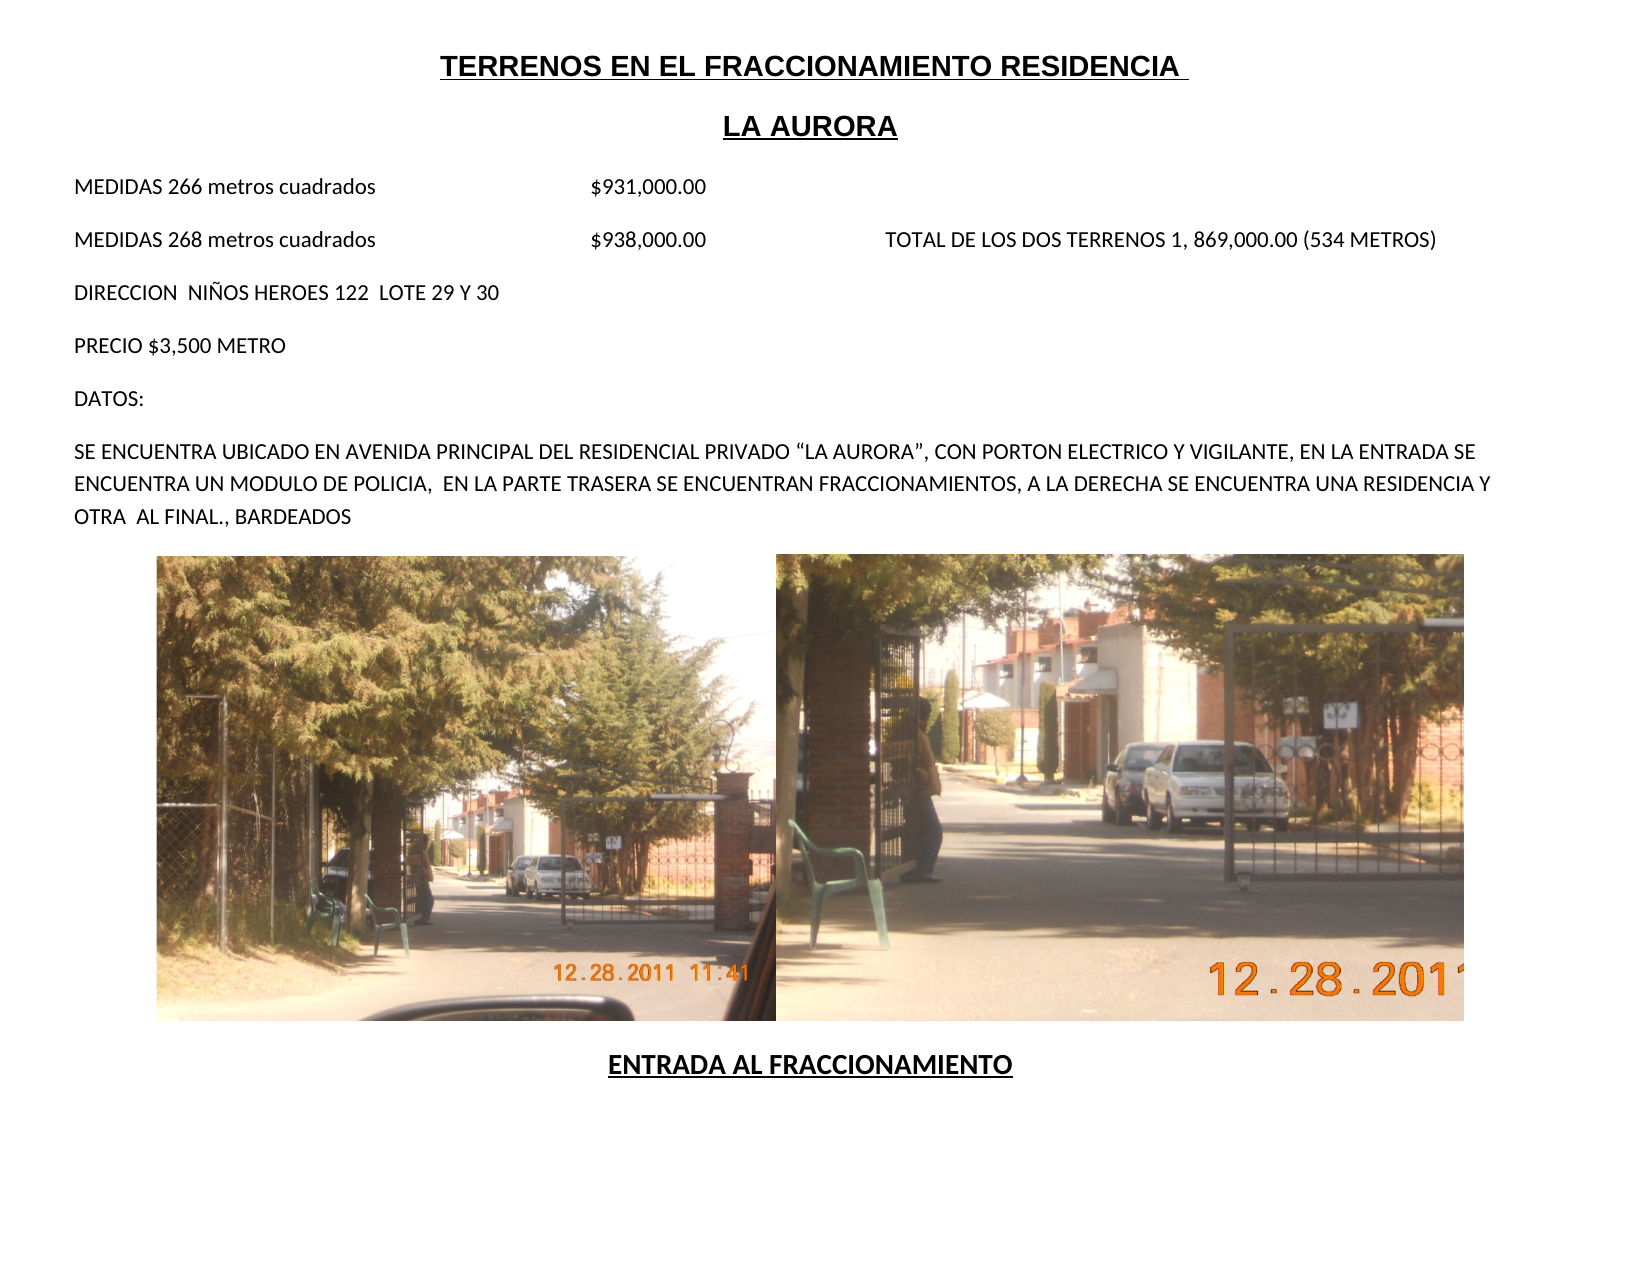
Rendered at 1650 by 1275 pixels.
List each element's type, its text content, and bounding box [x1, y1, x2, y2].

text TERRENOS EN EL FRACCIONAMIENTO RESIDENCIA [74, 49, 1547, 83]
text PRECIO $3,500 METRO [74, 331, 1547, 359]
picture [156, 554, 1464, 1021]
text LA AURORA [74, 109, 1547, 142]
text DIRECCION NIÑOS HEROES 122 LOTE 29 Y 30 [74, 278, 1547, 306]
text ENTRADA AL FRACCIONAMIENTO [74, 1046, 1547, 1081]
text MEDIDAS 266 metros cuadrados $931,000.00 [74, 172, 1547, 200]
text DATOS: [74, 384, 1547, 412]
text MEDIDAS 268 metros cuadrados $938,000.00 TOTAL DE LOS DOS TERRENOS 1, 869,000.00 (534 METROS) [74, 225, 1547, 253]
text SE ENCUENTRA UBICADO EN AVENIDA PRINCIPAL DEL RESIDENCIAL PRIVADO “LA AURORA”, CON PORTON ELECTRICO Y VIGILANTE, EN LA ENTRADA SE ENCUENTRA UN MODULO DE POLICIA, EN LA PARTE TRASERA SE ENCUENTRAN FRACCIONAMIENTOS, A LA DERECHA SE ENCUENTRA UNA RESIDENCIA Y OTRA AL FINAL., BARDEADOS [74, 437, 1547, 530]
